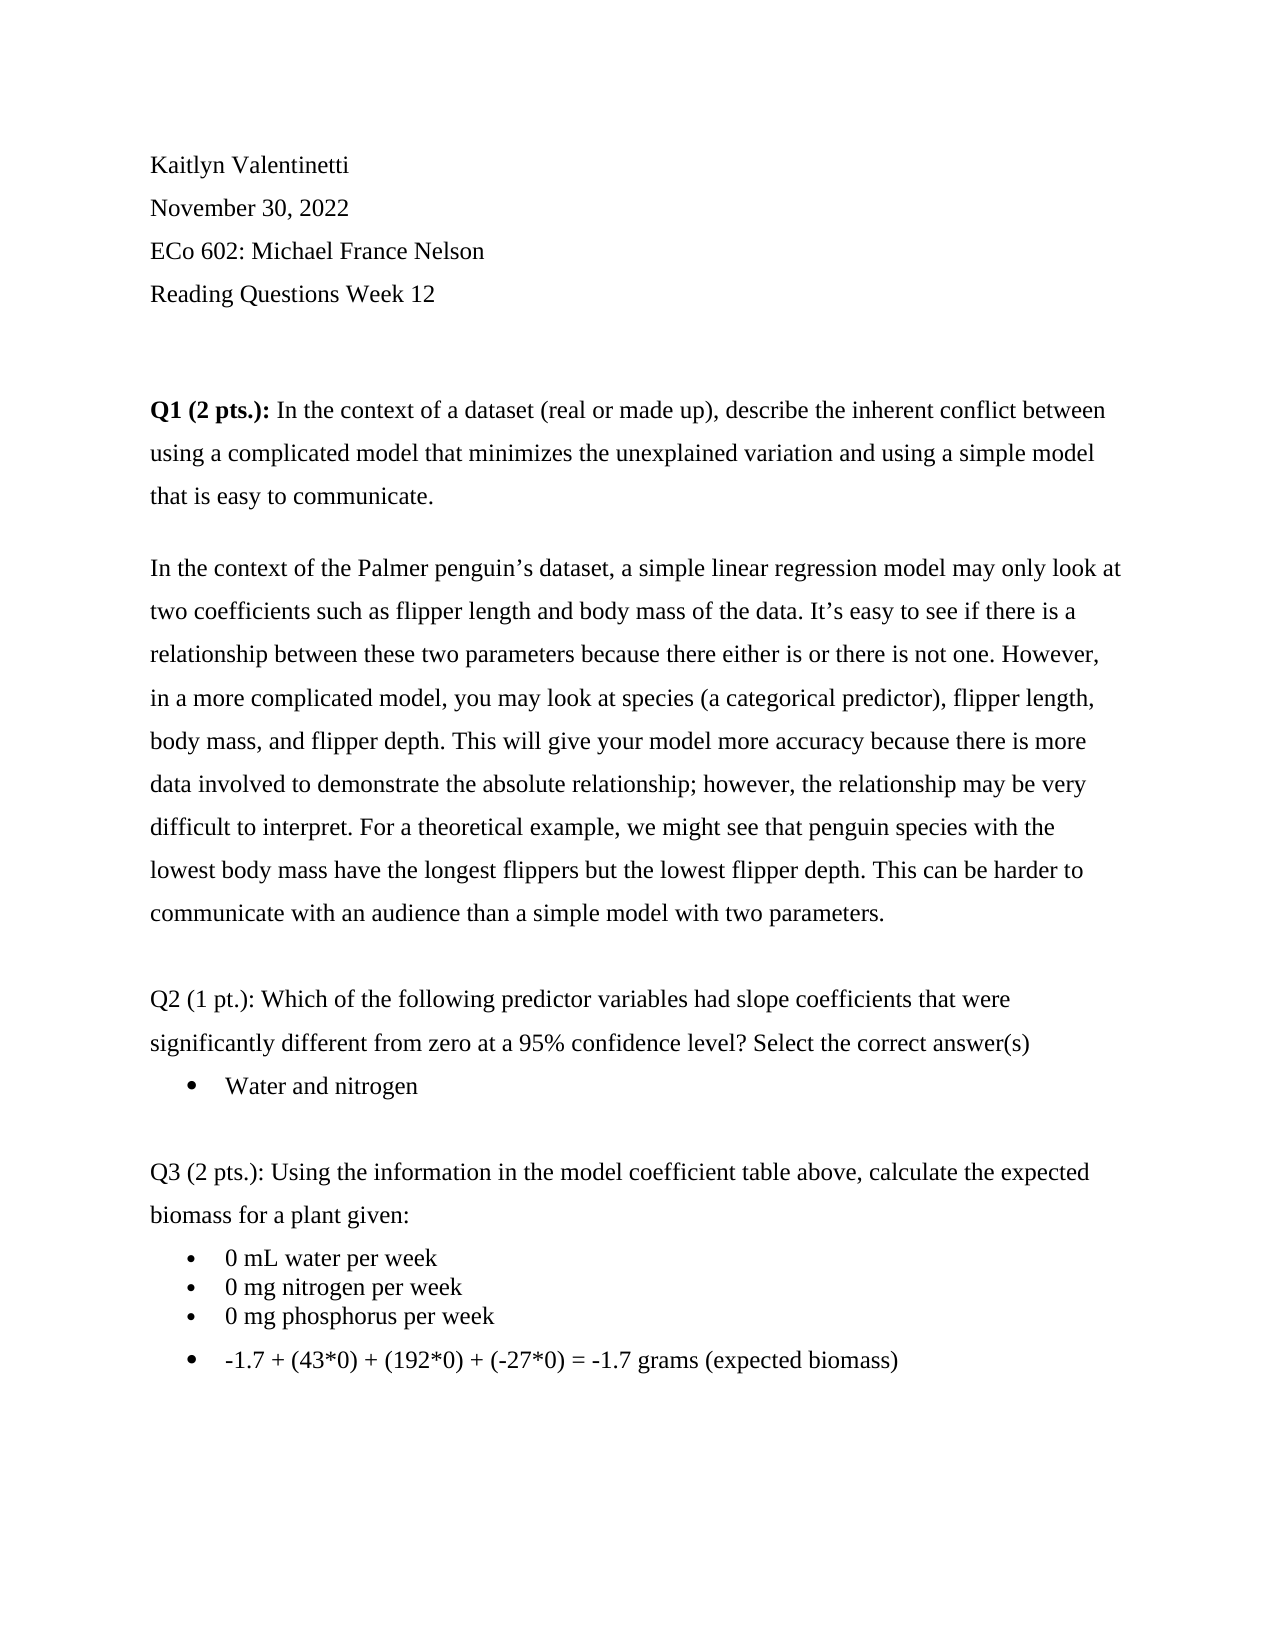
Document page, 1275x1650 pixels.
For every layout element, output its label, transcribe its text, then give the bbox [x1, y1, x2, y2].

text In the context of the Palmer penguin’s dataset, a simple linear regression model may only look at two coefficients such as flipper length and body mass of the data. It’s easy to see if there is a relationship between these two parameters because there either is or there is not one. However, in a more complicated model, you may look at species (a categorical predictor), flipper length, body mass, and flipper depth. This will give your model more accuracy because there is more data involved to demonstrate the absolute relationship; however, the relationship may be very difficult to interpret. For a theoretical example, we might see that penguin species with the lowest body mass have the longest flippers but the lowest flipper depth. This can be harder to communicate with an audience than a simple model with two parameters. [150, 553, 1125, 927]
list 0 mL water per week [187, 1243, 1125, 1272]
list Water and nitrogen [187, 1071, 1125, 1099]
text Reading Questions Week 12 [150, 279, 1125, 308]
list -1.7 + (43*0) + (192*0) + (-27*0) = -1.7 grams (expected biomass) [187, 1345, 1125, 1374]
text Q3 (2 pts.): Using the information in the model coefficient table above, calculate the expected biomass for a plant given: [150, 1157, 1125, 1229]
text Q2 (1 pt.): Which of the following predictor variables had slope coefficients that were significantly different from zero at a 95% confidence level? Select the correct answer(s) [150, 984, 1125, 1056]
list 0 mg phosphorus per week [187, 1301, 1125, 1329]
text Q1 (2 pts.): In the context of a dataset (real or made up), describe the inherent conflict between using a complicated model that minimizes the unexplained variation and using a simple model that is easy to communicate. [150, 395, 1125, 510]
text November 30, 2022 [150, 193, 1125, 222]
list 0 mg nitrogen per week [187, 1272, 1125, 1301]
text ECo 602: Michael France Nelson [150, 236, 1125, 265]
text Kaitlyn Valentinetti [150, 150, 1125, 179]
